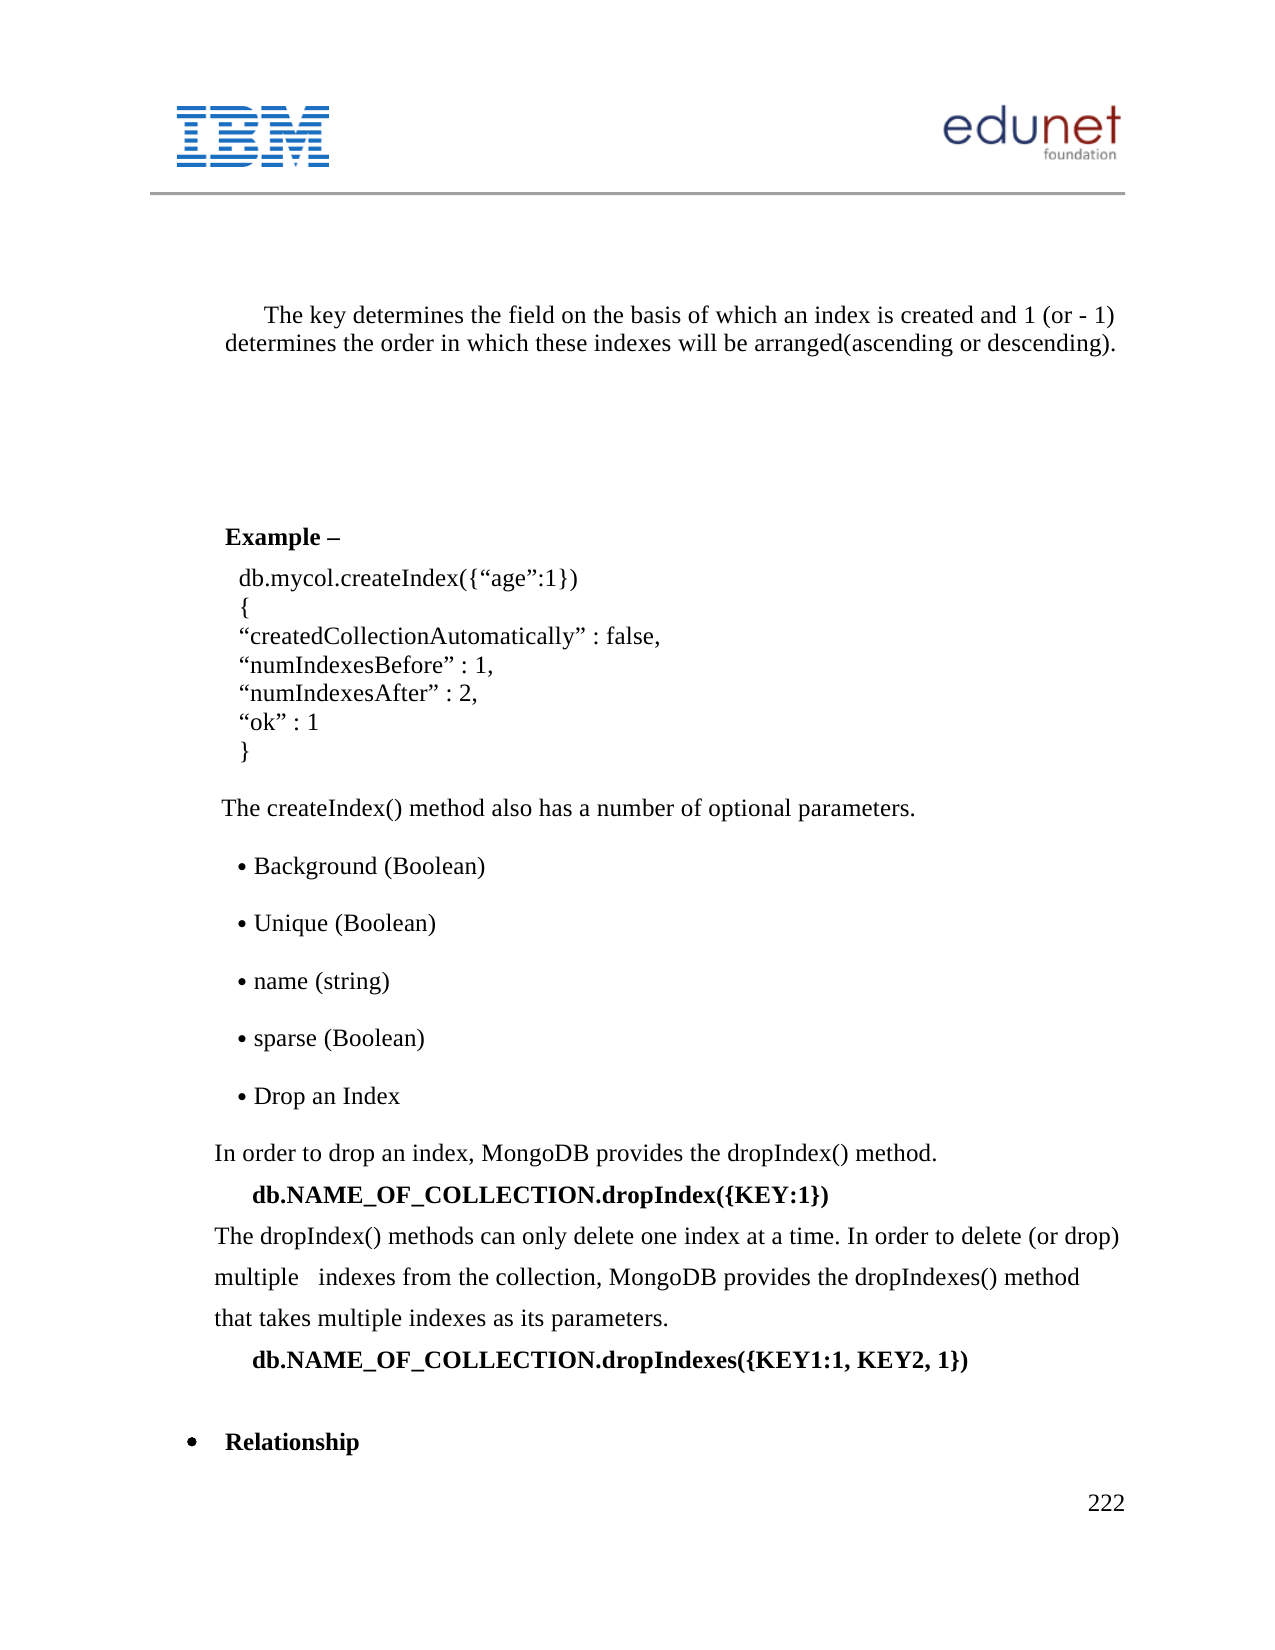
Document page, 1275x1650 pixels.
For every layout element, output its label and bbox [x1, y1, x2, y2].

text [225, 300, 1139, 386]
picture [176, 106, 329, 167]
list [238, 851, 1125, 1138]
picture [941, 95, 1125, 167]
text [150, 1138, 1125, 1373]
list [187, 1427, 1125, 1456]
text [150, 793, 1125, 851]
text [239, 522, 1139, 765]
